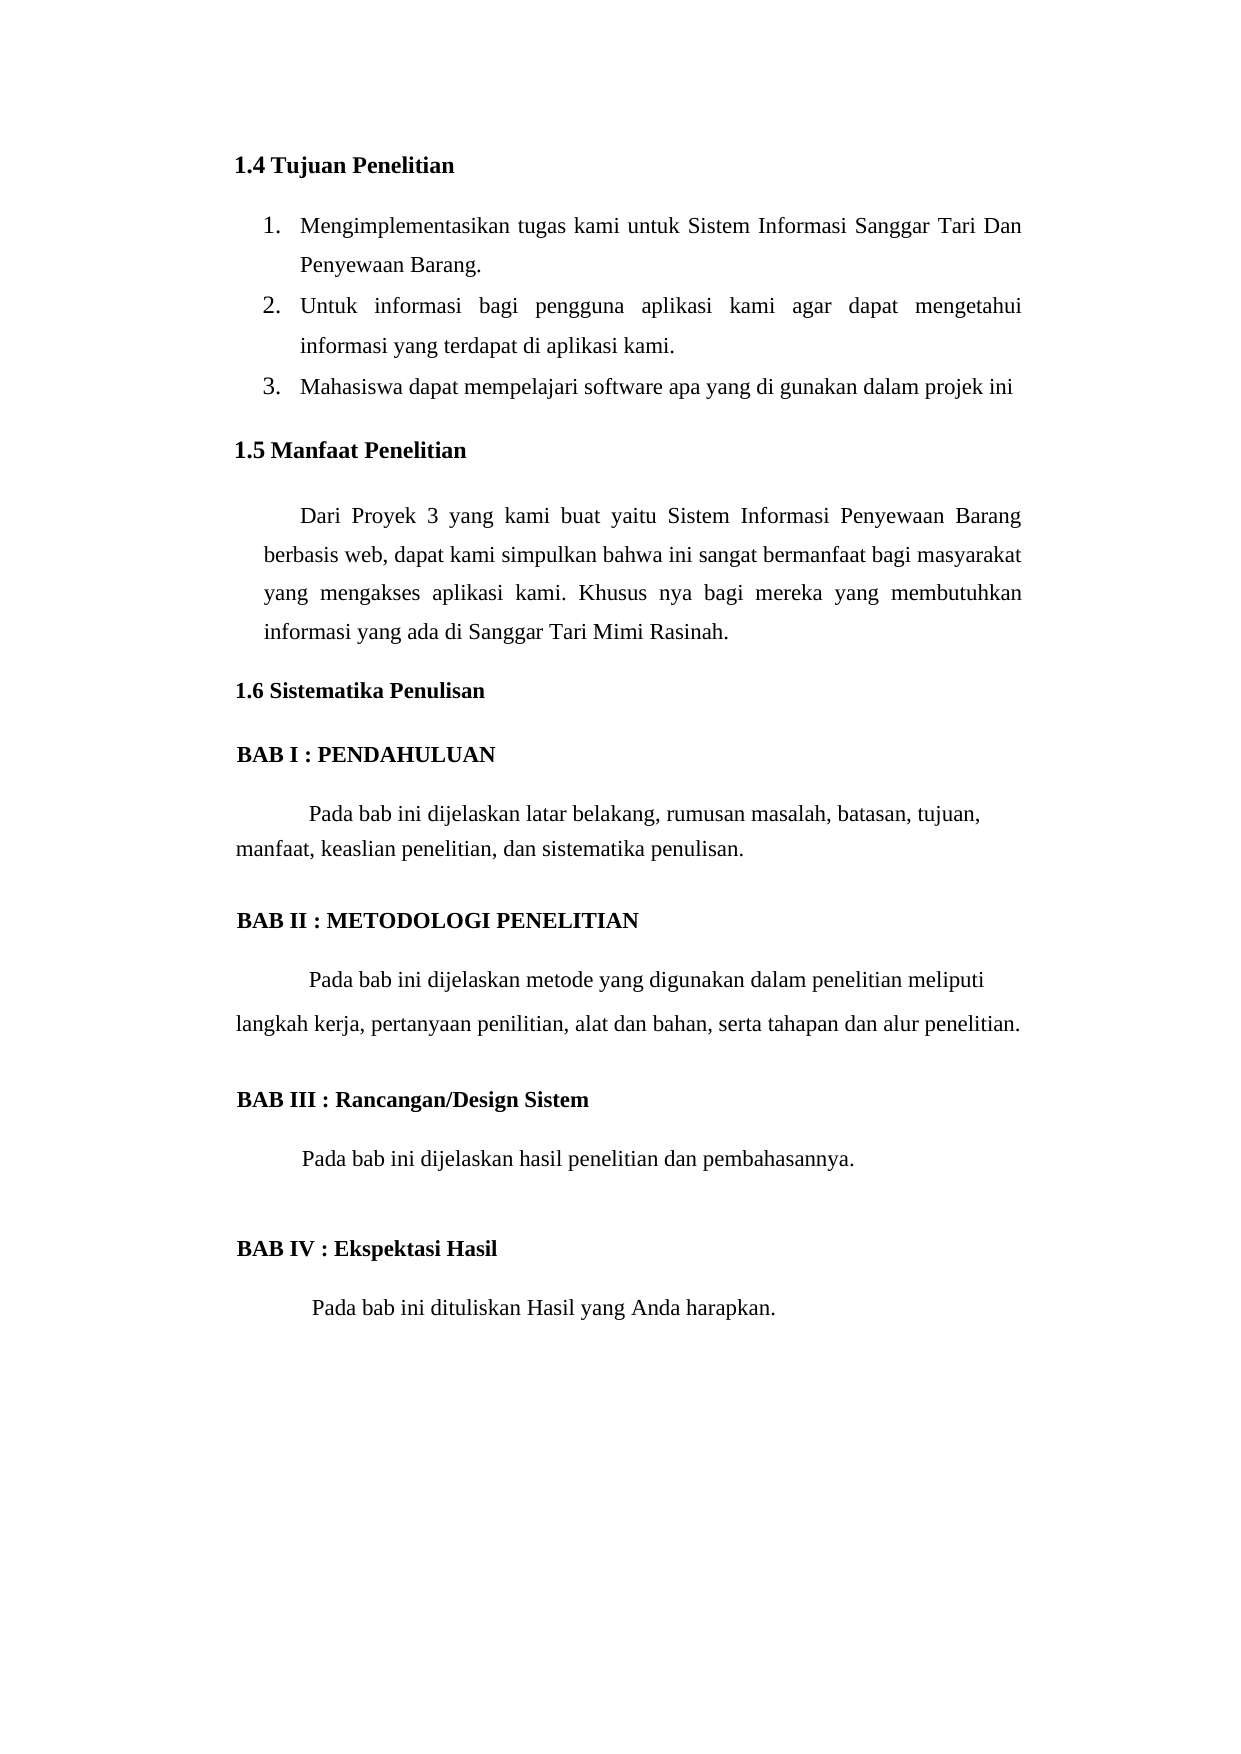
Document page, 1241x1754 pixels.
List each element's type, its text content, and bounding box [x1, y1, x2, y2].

text BAB III : Rancangan/Design Sistem [237, 1086, 1023, 1112]
text Pada bab ini dituliskan Hasil yang Anda harapkan. [312, 1294, 1023, 1320]
text BAB II : METODOLOGI PENELITIAN [237, 907, 1023, 934]
text 1.6 Sistematika Penulisan [235, 677, 1090, 704]
list Mahasiswa dapat mempelajari software apa yang di gunakan dalam projek ini [262, 371, 1023, 400]
text BAB IV : Ekspektasi Hasil [237, 1235, 1023, 1261]
text Pada bab ini dijelaskan metode yang digunakan dalam penelitian meliputi langkah kerja, pertanyaan penilitian, alat dan bahan, serta tahapan dan alur penelitian. [236, 966, 1024, 1036]
text BAB I : PENDAHULUAN [237, 741, 1023, 767]
text Dari Proyek 3 yang kami buat yaitu Sistem Informasi Penyewaan Barang berbasis web, dapat kami simpulkan bahwa ini sangat bermanfaat bagi masyarakat yang mengakses aplikasi kami. Khusus nya bagi mereka yang membutuhkan informasi yang ada di Sanggar Tari Mimi Rasinah. [263, 502, 1023, 644]
text Pada bab ini dijelaskan latar belakang, rumusan masalah, batasan, tujuan, manfaat, keaslian penelitian, dan sistematika penulisan. [236, 800, 1023, 861]
text Pada bab ini dijelaskan hasil penelitian dan pembahasannya. [230, 1145, 927, 1171]
subtitle 1.4 Tujuan Penelitian [234, 150, 1090, 179]
list Mengimplementasikan tugas kami untuk Sistem Informasi Sanggar Tari Dan Penyewaan Barang. [262, 210, 1023, 278]
list Untuk informasi bagi pengguna aplikasi kami agar dapat mengetahui informasi yang terdapat di aplikasi kami. [262, 291, 1023, 358]
subtitle 1.5 Manfaat Penelitian [234, 435, 1090, 464]
